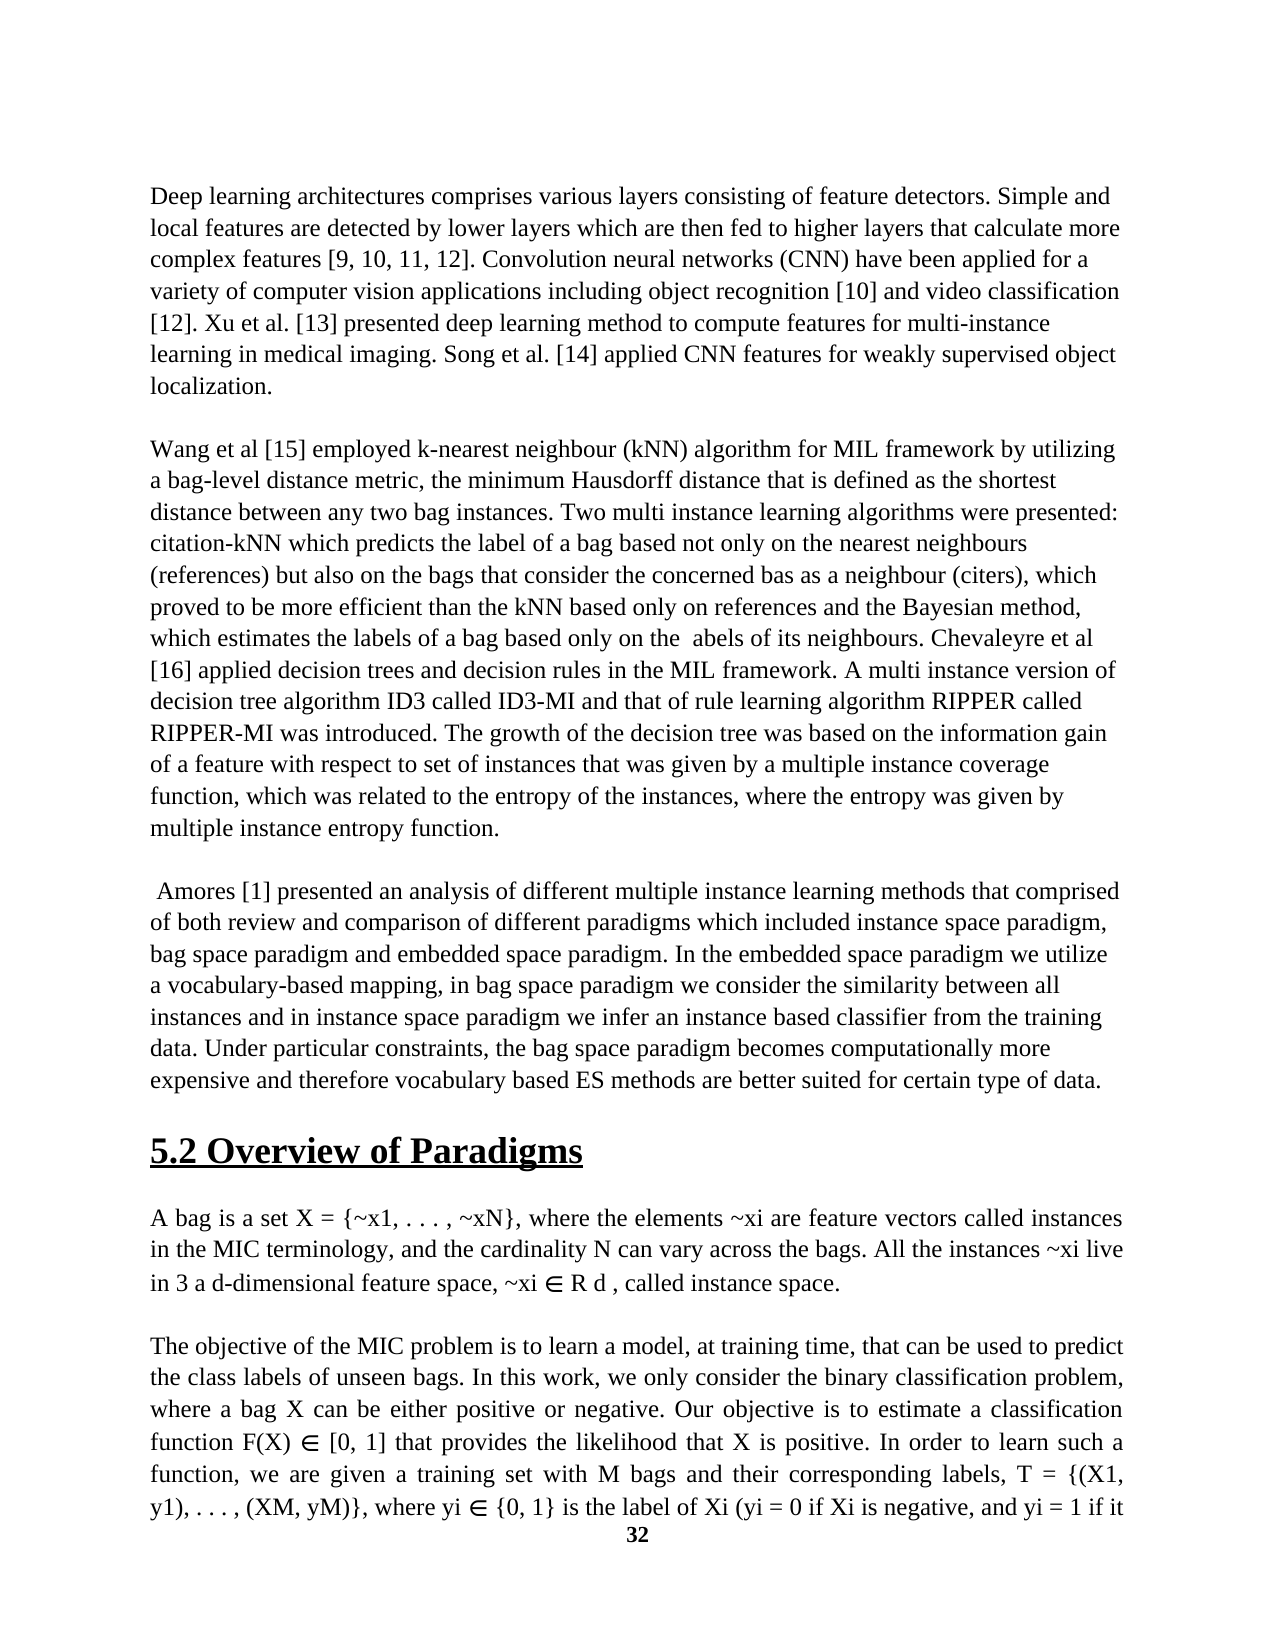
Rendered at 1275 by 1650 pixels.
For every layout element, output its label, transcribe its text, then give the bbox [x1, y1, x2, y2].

text Wang et al [15] employed k-nearest neighbour (kNN) algorithm for MIL framework by utilizing a bag-level distance metric, the minimum Hausdorff distance that is defined as the shortest distance between any two bag instances. Two multi instance learning algorithms were presented: citation-kNN which predicts the label of a bag based not only on the nearest neighbours (references) but also on the bags that consider the concerned bas as a neighbour (citers), which proved to be more efficient than the kNN based only on references and the Bayesian method, which estimates the labels of a bag based only on the abels of its neighbours. Chevaleyre et al [16] applied decision trees and decision rules in the MIL framework. A multi instance version of decision tree algorithm ID3 called ID3-MI and that of rule learning algorithm RIPPER called RIPPER-MI was introduced. The growth of the decision tree was based on the information gain of a feature with respect to set of instances that was given by a multiple instance coverage function, which was related to the entropy of the instances, where the entropy was given by multiple instance entropy function. [150, 434, 1125, 841]
text A bag is a set X = {~x1, . . . , ~xN}, where the elements ~xi are feature vectors called instances in the MIC terminology, and the cardinality N can vary across the bags. All the instances ~xi live in 3 a d-dimensional feature space, ~xi ∈ R d , called instance space. [150, 1203, 1125, 1296]
text Deep learning architectures comprises various layers consisting of feature detectors. Simple and local features are detected by lower layers which are then fed to higher layers that calculate more complex features [9, 10, 11, 12]. Convolution neural networks (CNN) have been applied for a variety of computer vision applications including object recognition [10] and video classification [12]. Xu et al. [13] presented deep learning method to compute features for multi-instance learning in medical imaging. Song et al. [14] applied CNN features for weakly supervised object localization. [150, 181, 1125, 399]
text Amores [1] presented an analysis of different multiple instance learning methods that comprised of both review and comparison of different paradigms which included instance space paradigm, bag space paradigm and embedded space paradigm. In the embedded space paradigm we utilize a vocabulary-based mapping, in bag space paradigm we consider the similarity between all instances and in instance space paradigm we infer an instance based classifier from the training data. Under particular constraints, the bag space paradigm becomes computationally more expensive and therefore vocabulary based ES methods are better suited for certain type of data. [150, 876, 1125, 1094]
text 5.2 Overview of Paradigms [150, 1128, 1125, 1171]
